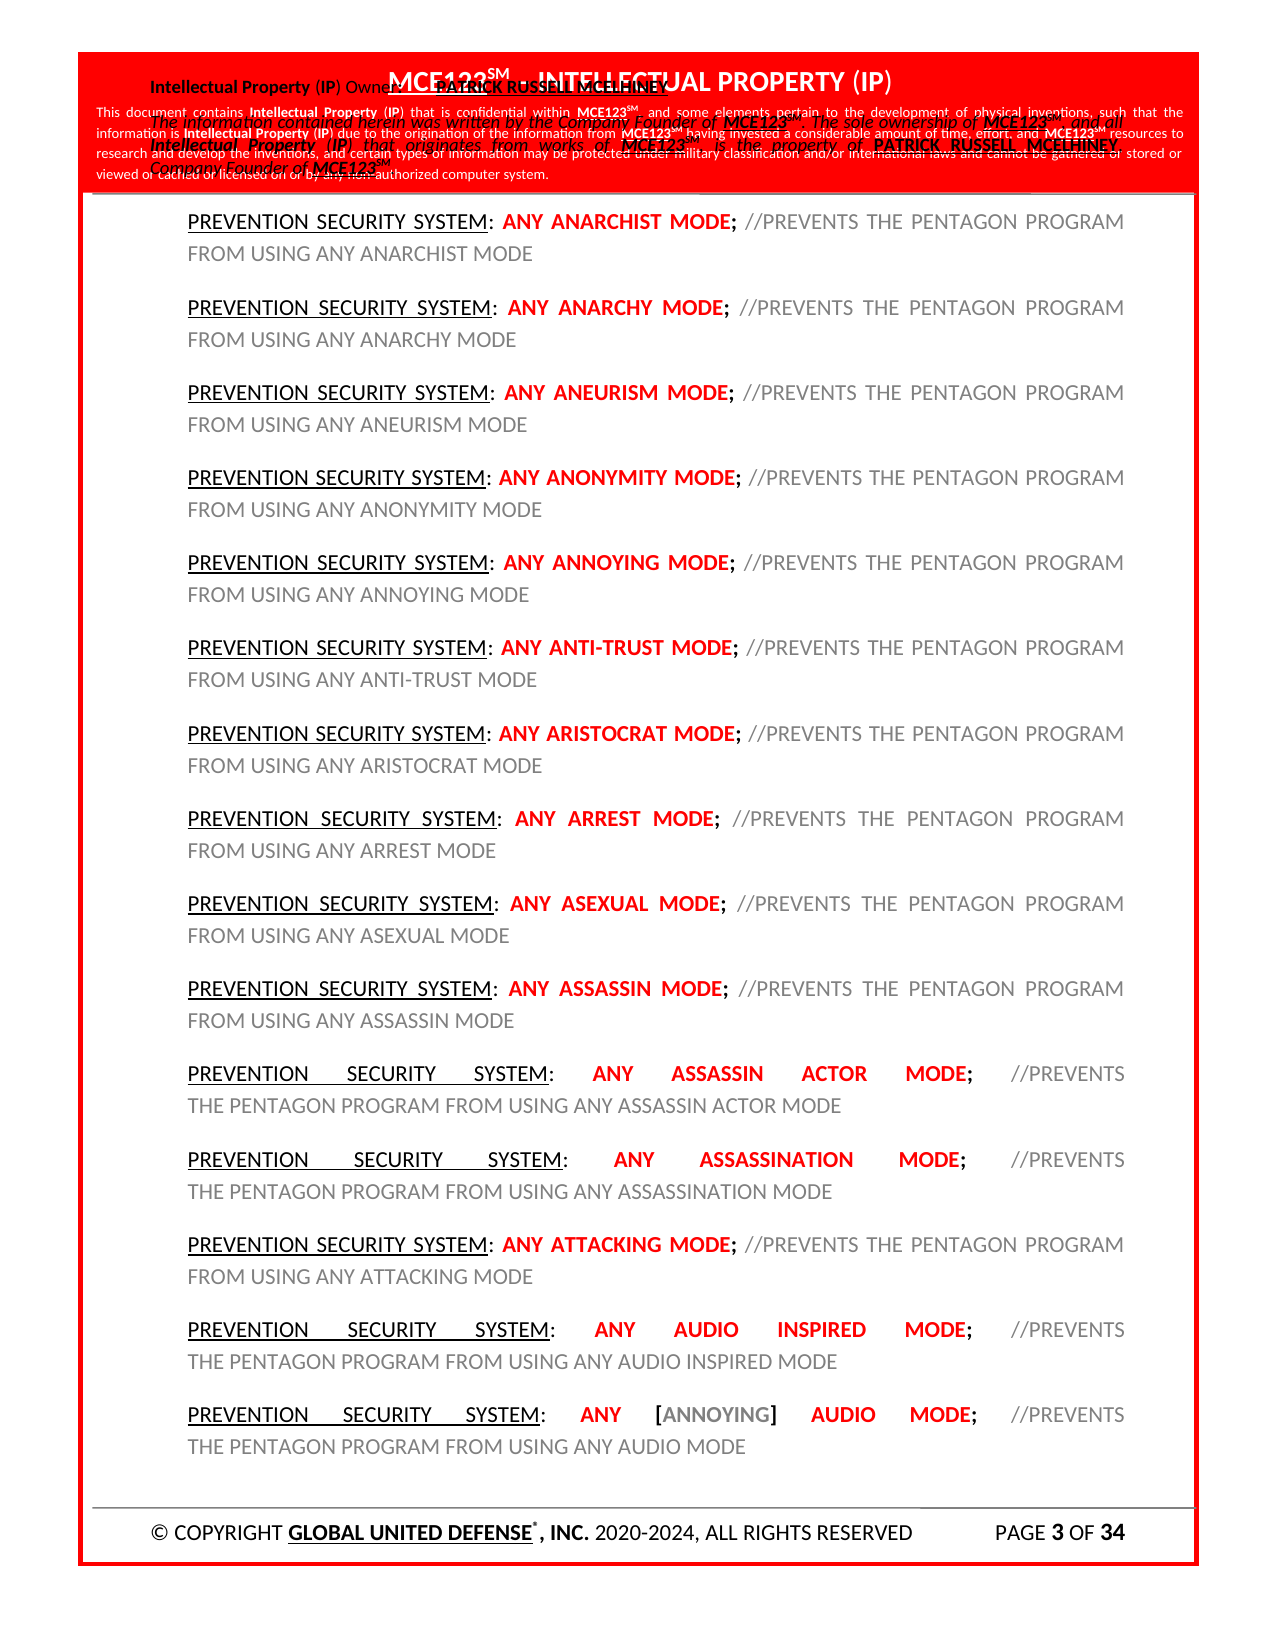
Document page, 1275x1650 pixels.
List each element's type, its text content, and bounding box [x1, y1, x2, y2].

text PREVENTION SECURITY SYSTEM: ANY ANARCHIST MODE; //PREVENTS THE PENTAGON PROGRAM FROM USING ANY ANARCHIST MODE [187, 207, 1125, 268]
text PREVENTION SECURITY SYSTEM: ANY AUDIO INSPIRED MODE; //PREVENTS THE PENTAGON PROGRAM FROM USING ANY AUDIO INSPIRED MODE [187, 1315, 1125, 1375]
text PREVENTION SECURITY SYSTEM: ANY ASSASSINATION MODE; //PREVENTS THE PENTAGON PROGRAM FROM USING ANY ASSASSINATION MODE [187, 1145, 1125, 1205]
text PREVENTION SECURITY SYSTEM: ANY ANTI-TRUST MODE; //PREVENTS THE PENTAGON PROGRAM FROM USING ANY ANTI-TRUST MODE [187, 633, 1125, 694]
text PREVENTION SECURITY SYSTEM: ANY ANNOYING MODE; //PREVENTS THE PENTAGON PROGRAM FROM USING ANY ANNOYING MODE [187, 548, 1125, 608]
text PREVENTION SECURITY SYSTEM: ANY ASSASSIN ACTOR MODE; //PREVENTS THE PENTAGON PROGRAM FROM USING ANY ASSASSIN ACTOR MODE [187, 1059, 1125, 1120]
text PREVENTION SECURITY SYSTEM: ANY ANEURISM MODE; //PREVENTS THE PENTAGON PROGRAM FROM USING ANY ANEURISM MODE [187, 378, 1125, 438]
text PREVENTION SECURITY SYSTEM: ANY ARISTOCRAT MODE; //PREVENTS THE PENTAGON PROGRAM FROM USING ANY ARISTOCRAT MODE [187, 719, 1125, 779]
text PREVENTION SECURITY SYSTEM: ANY ARREST MODE; //PREVENTS THE PENTAGON PROGRAM FROM USING ANY ARREST MODE [187, 804, 1125, 864]
text PREVENTION SECURITY SYSTEM: ANY ANONYMITY MODE; //PREVENTS THE PENTAGON PROGRAM FROM USING ANY ANONYMITY MODE [187, 463, 1125, 523]
text PREVENTION SECURITY SYSTEM: ANY ASEXUAL MODE; //PREVENTS THE PENTAGON PROGRAM FROM USING ANY ASEXUAL MODE [187, 889, 1125, 949]
text PREVENTION SECURITY SYSTEM: ANY ATTACKING MODE; //PREVENTS THE PENTAGON PROGRAM FROM USING ANY ATTACKING MODE [187, 1230, 1125, 1290]
text PREVENTION SECURITY SYSTEM: ANY [ANNOYING] AUDIO MODE; //PREVENTS THE PENTAGON PROGRAM FROM USING ANY AUDIO MODE [187, 1400, 1125, 1461]
text PREVENTION SECURITY SYSTEM: ANY ASSASSIN MODE; //PREVENTS THE PENTAGON PROGRAM FROM USING ANY ASSASSIN MODE [187, 974, 1125, 1034]
text PREVENTION SECURITY SYSTEM: ANY ANARCHY MODE; //PREVENTS THE PENTAGON PROGRAM FROM USING ANY ANARCHY MODE [187, 293, 1125, 353]
